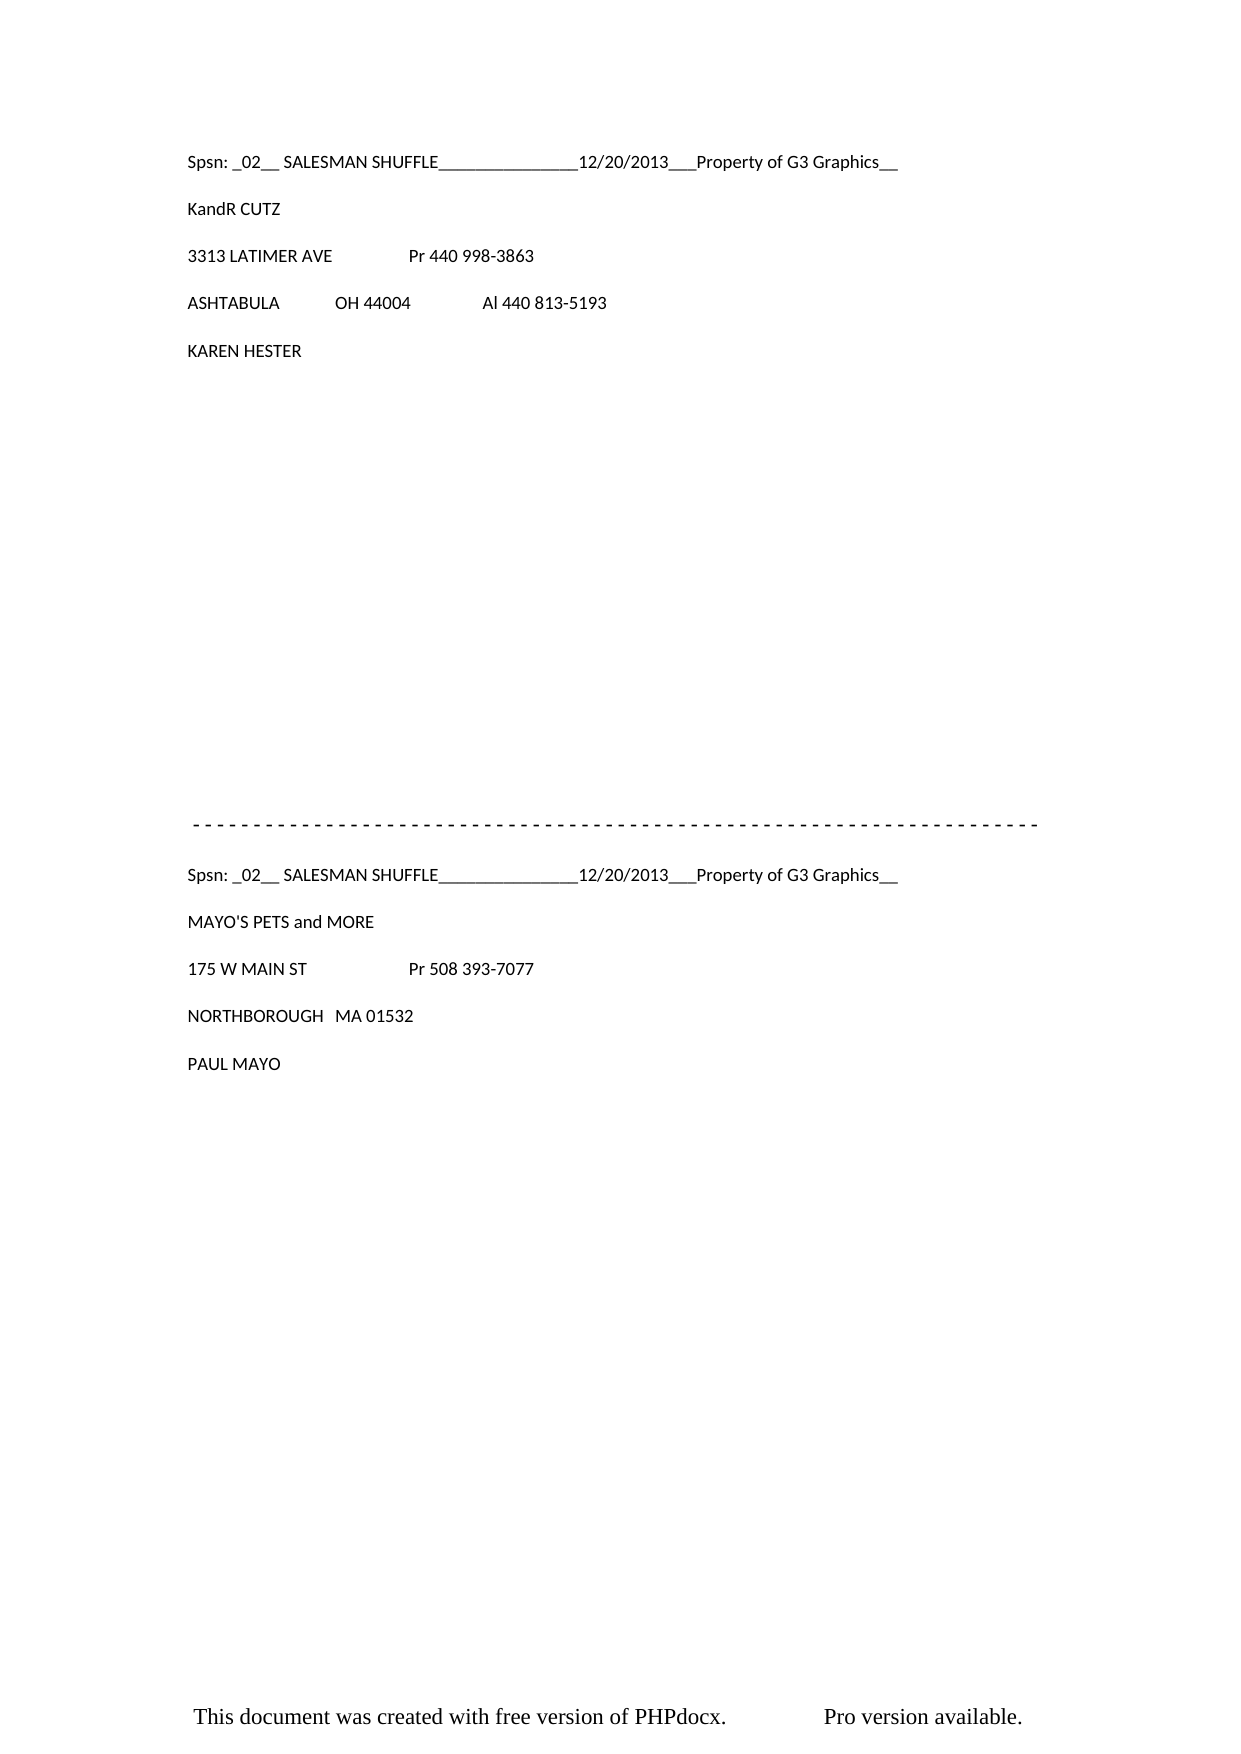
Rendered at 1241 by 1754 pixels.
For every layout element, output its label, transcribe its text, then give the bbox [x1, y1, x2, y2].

text Spsn: _02__ SALESMAN SHUFFLE_______________12/20/2013___Property of G3 Graphics__ [187, 150, 1053, 173]
text NORTHBOROUGH MA 01532 [187, 1005, 1053, 1028]
text KAREN HESTER [187, 339, 1053, 362]
text - - - - - - - - - - - - - - - - - - - - - - - - - - - - - - - - - - - - - - - - - - - - - - - - - - - - - - - - - - - - - - - - - - - - - - [187, 810, 1053, 838]
text KandR CUTZ [187, 197, 1053, 220]
text PAUL MAYO [187, 1052, 1053, 1075]
text 3313 LATIMER AVE Pr 440 998-3863 [187, 244, 1053, 267]
text Spsn: _02__ SALESMAN SHUFFLE_______________12/20/2013___Property of G3 Graphics__ [187, 863, 1053, 886]
text MAYO'S PETS and MORE [187, 910, 1053, 933]
text ASHTABULA OH 44004 Al 440 813-5193 [187, 292, 1053, 314]
text 175 W MAIN ST Pr 508 393-7077 [187, 957, 1053, 980]
